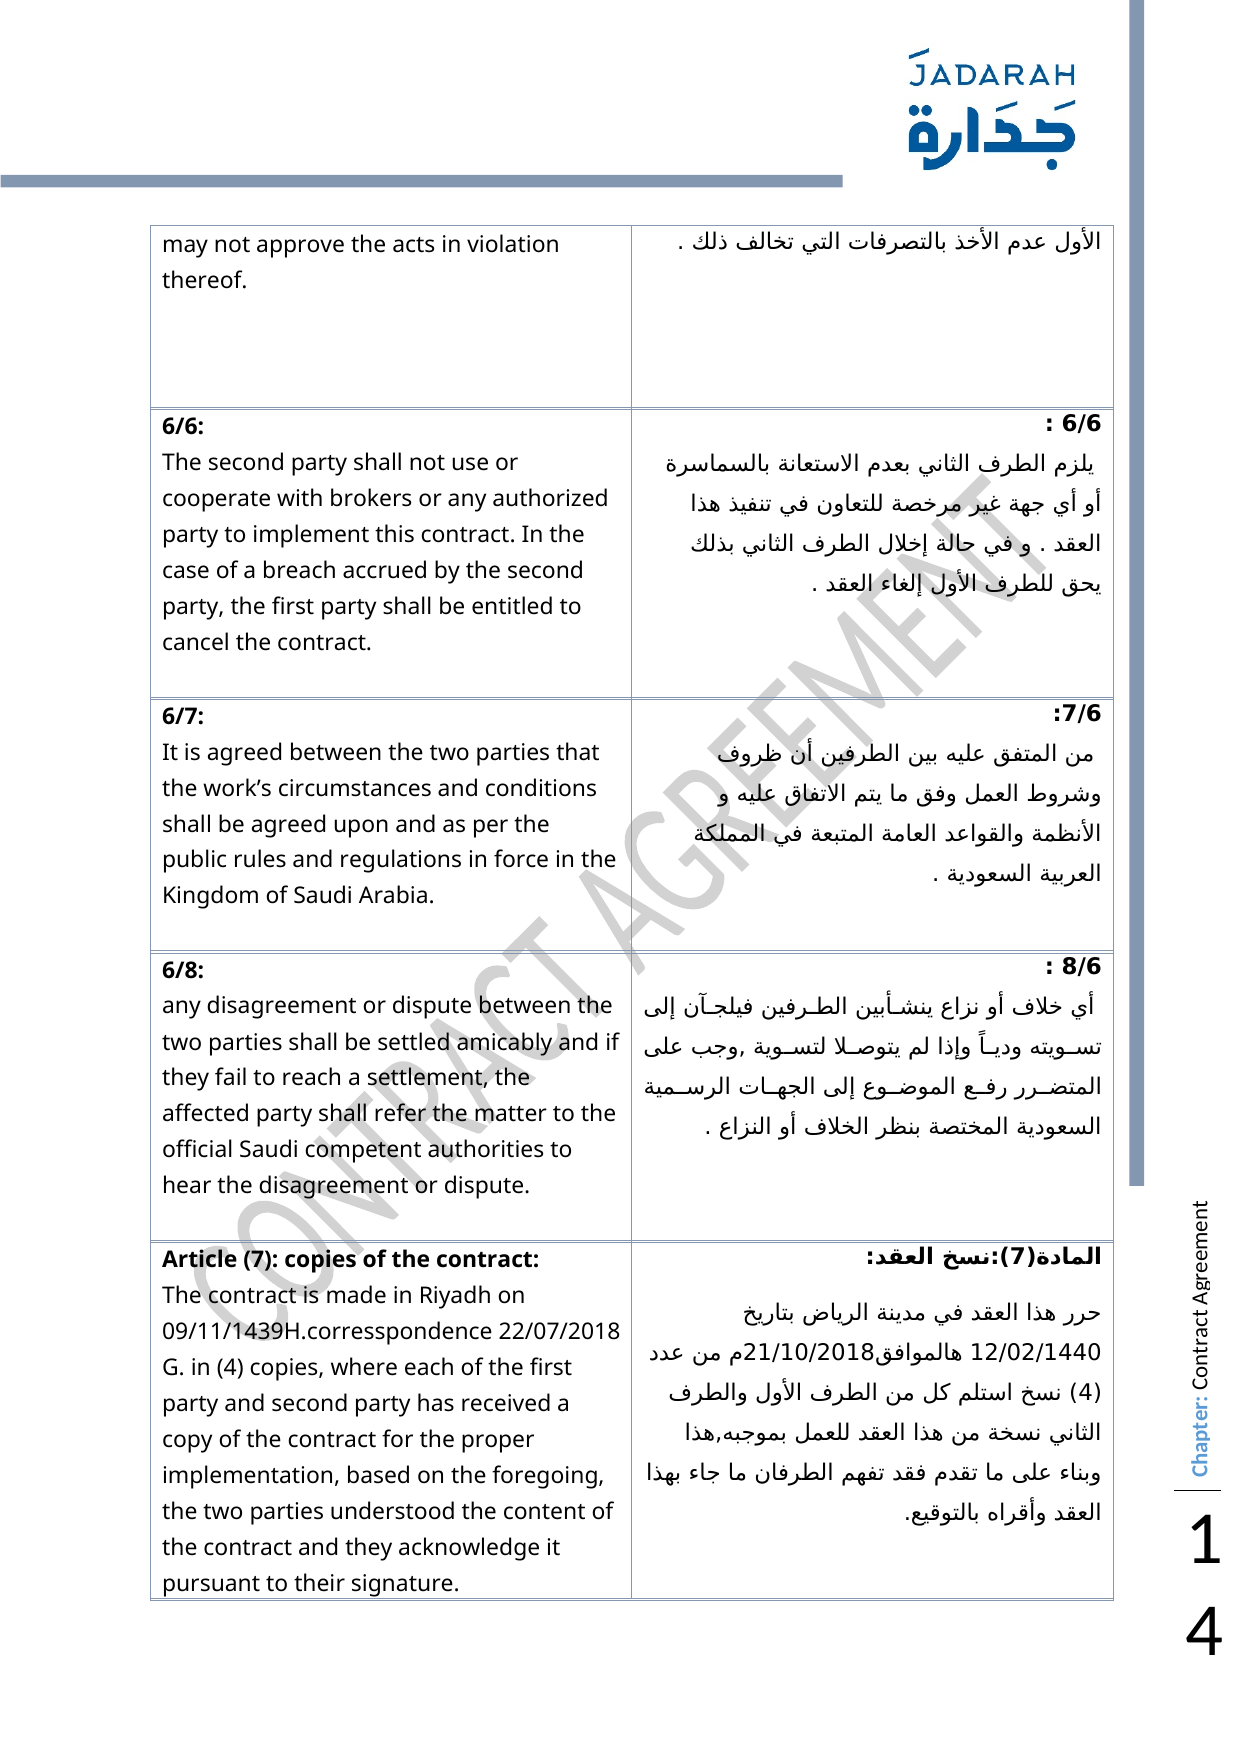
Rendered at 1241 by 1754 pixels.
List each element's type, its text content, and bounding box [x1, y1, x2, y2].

table_cell 7/6: من المتفق عليه بين الطرفين أن ظروف وشروط العمل وفق ما يتم الاتفاق عليه و الأنظمة والقواعد العامة المتبعة في المملكة العربية السعودية . [632, 700, 1113, 950]
table_cell 6/6 : يلزم الطرف الثاني بعدم الاستعانة بالسماسرة أو أي جهة غير مرخصة للتعاون في تنفيذ هذا العقد . و في حالة إخلال الطرف الثاني بذلك يحق للطرف الأول إلغاء العقد . [632, 410, 1113, 697]
table_cell 6/6: The second party shall not use or cooperate with brokers or any authorized party to implement this contract. In the case of a breach accrued by the second party, the first party shall be entitled to cancel the contract. [151, 410, 631, 697]
table_cell 6/7: It is agreed between the two parties that the work’s circumstances and conditions shall be agreed upon and as per the public rules and regulations in force in the Kingdom of Saudi Arabia. [151, 700, 631, 950]
table_cell 6/8: any disagreement or dispute between the two parties shall be settled amicably and if they fail to reach a settlement, the affected party shall refer the matter to the official Saudi competent authorities to hear the disagreement or dispute. [151, 954, 631, 1240]
table_cell 8/6 : أي خلاف أو نزاع ينشأبين الطرفين فيلجآن إلى تسويته ودياً وإذا لم يتوصلا لتسوية ,وجب على المتضرر رفع الموضوع إلى الجهات الرسمية السعودية المختصة بنظر الخلاف أو النزاع . [632, 954, 1113, 1240]
picture [892, 9, 1091, 208]
